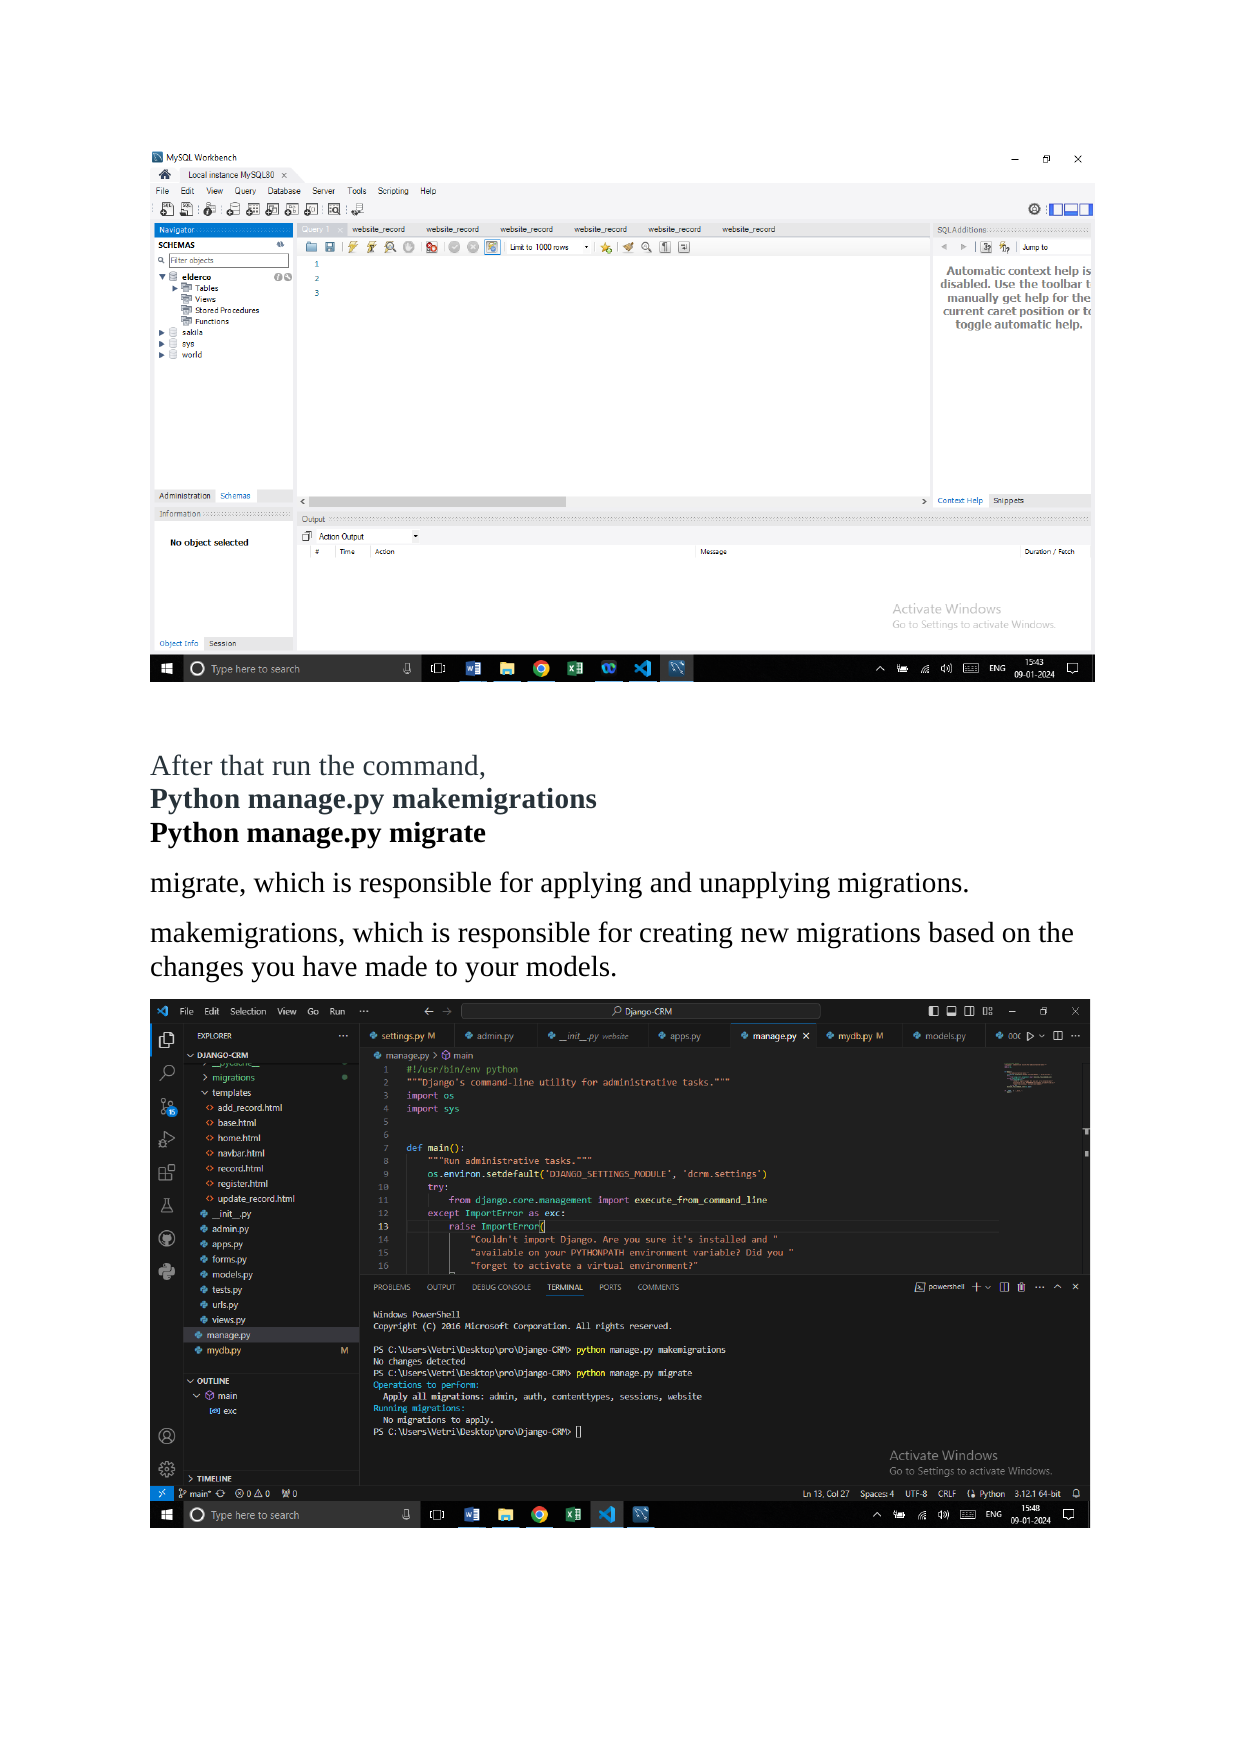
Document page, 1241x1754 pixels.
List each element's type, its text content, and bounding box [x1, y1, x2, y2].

text After that run the command, [150, 748, 1090, 782]
text Python manage.py migrate [150, 815, 1090, 849]
text migrate, which is responsible for applying and unapplying migrations. [150, 865, 1090, 899]
text makemigrations, which is responsible for creating new migrations based on the changes you have made to your models. [150, 916, 1090, 983]
picture [150, 999, 1091, 1528]
text Python manage.py makemigrations [150, 782, 1090, 815]
picture [150, 150, 1095, 682]
